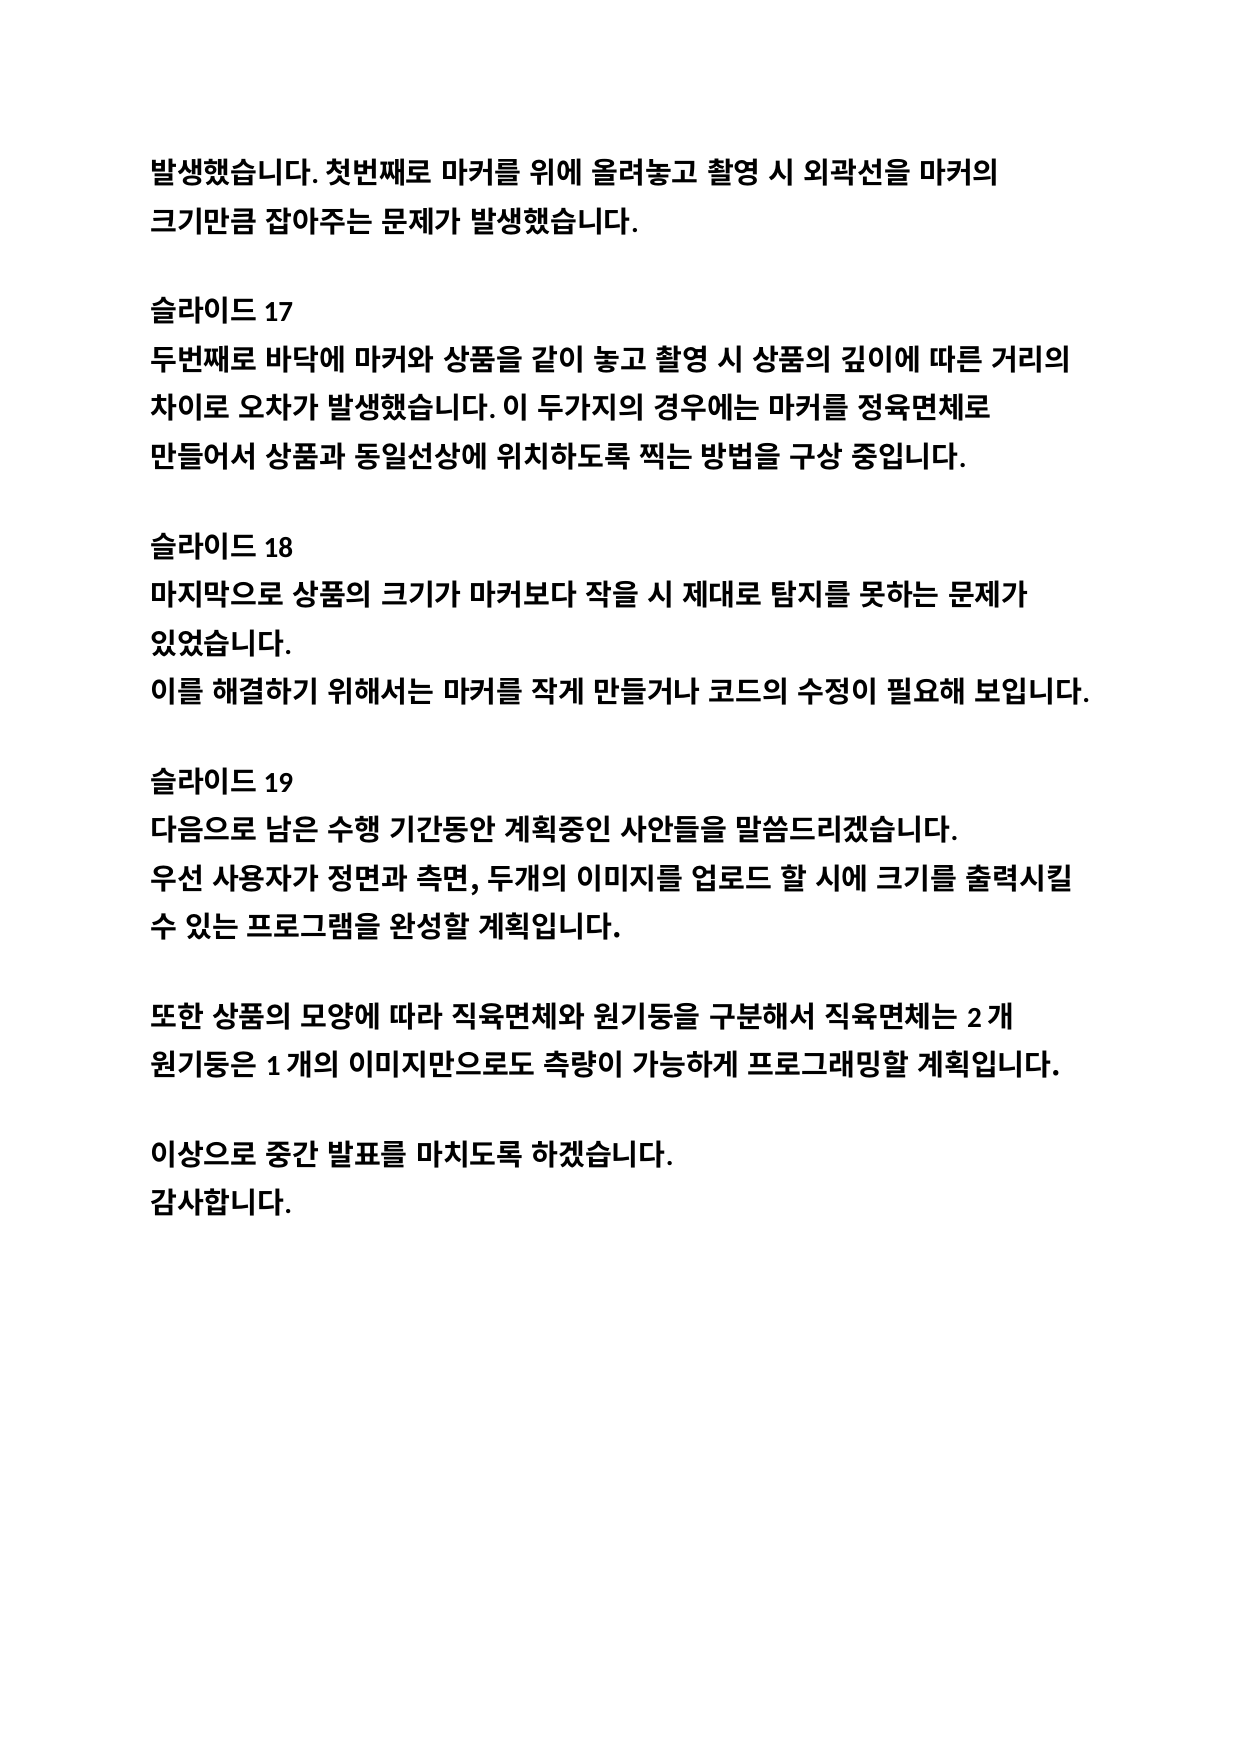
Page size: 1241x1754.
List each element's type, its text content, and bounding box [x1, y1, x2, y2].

text 감사합니다. [150, 1180, 1090, 1222]
text 다음으로 남은 수행 기간동안 계획중인 사안들을 말씀드리겠습니다. [150, 807, 1090, 849]
text 슬라이드17 [150, 288, 1090, 330]
text 이를 해결하기 위해서는 마커를 작게 만들거나 코드의 수정이 필요해 보입니다. [150, 669, 1090, 711]
text 우선 사용자가 정면과 측면, 두개의 이미지를 업로드 할 시에 크기를 출력시킬 수 있는 프로그램을 완성할 계획입니다. [150, 855, 1090, 946]
text 슬라이드19 [150, 758, 1090, 801]
text 마지막으로 상품의 크기가 마커보다 작을 시 제대로 탐지를 못하는 문제가 있었습니다. [150, 572, 1090, 662]
text 이상으로 중간 발표를 마치도록 하겠습니다. [150, 1131, 1090, 1174]
text 슬라이드18 [150, 523, 1090, 565]
text 또한 상품의 모양에 따라 직육면체와 원기둥을 구분해서 직육면체는 2개 원기둥은 1개의 이미지만으로도 측량이 가능하게 프로그래밍할 계획입니다. [150, 993, 1090, 1084]
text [150, 150, 1090, 241]
text 두번째로 바닥에 마커와 상품을 같이 놓고 촬영 시 상품의 깊이에 따른 거리의 차이로 오차가 발생했습니다. 이 두가지의 경우에는 마커를 정육면체로 만들어서 상품과 동일선상에 위치하도록 찍는 방법을 구상 중입니다. [150, 337, 1090, 476]
